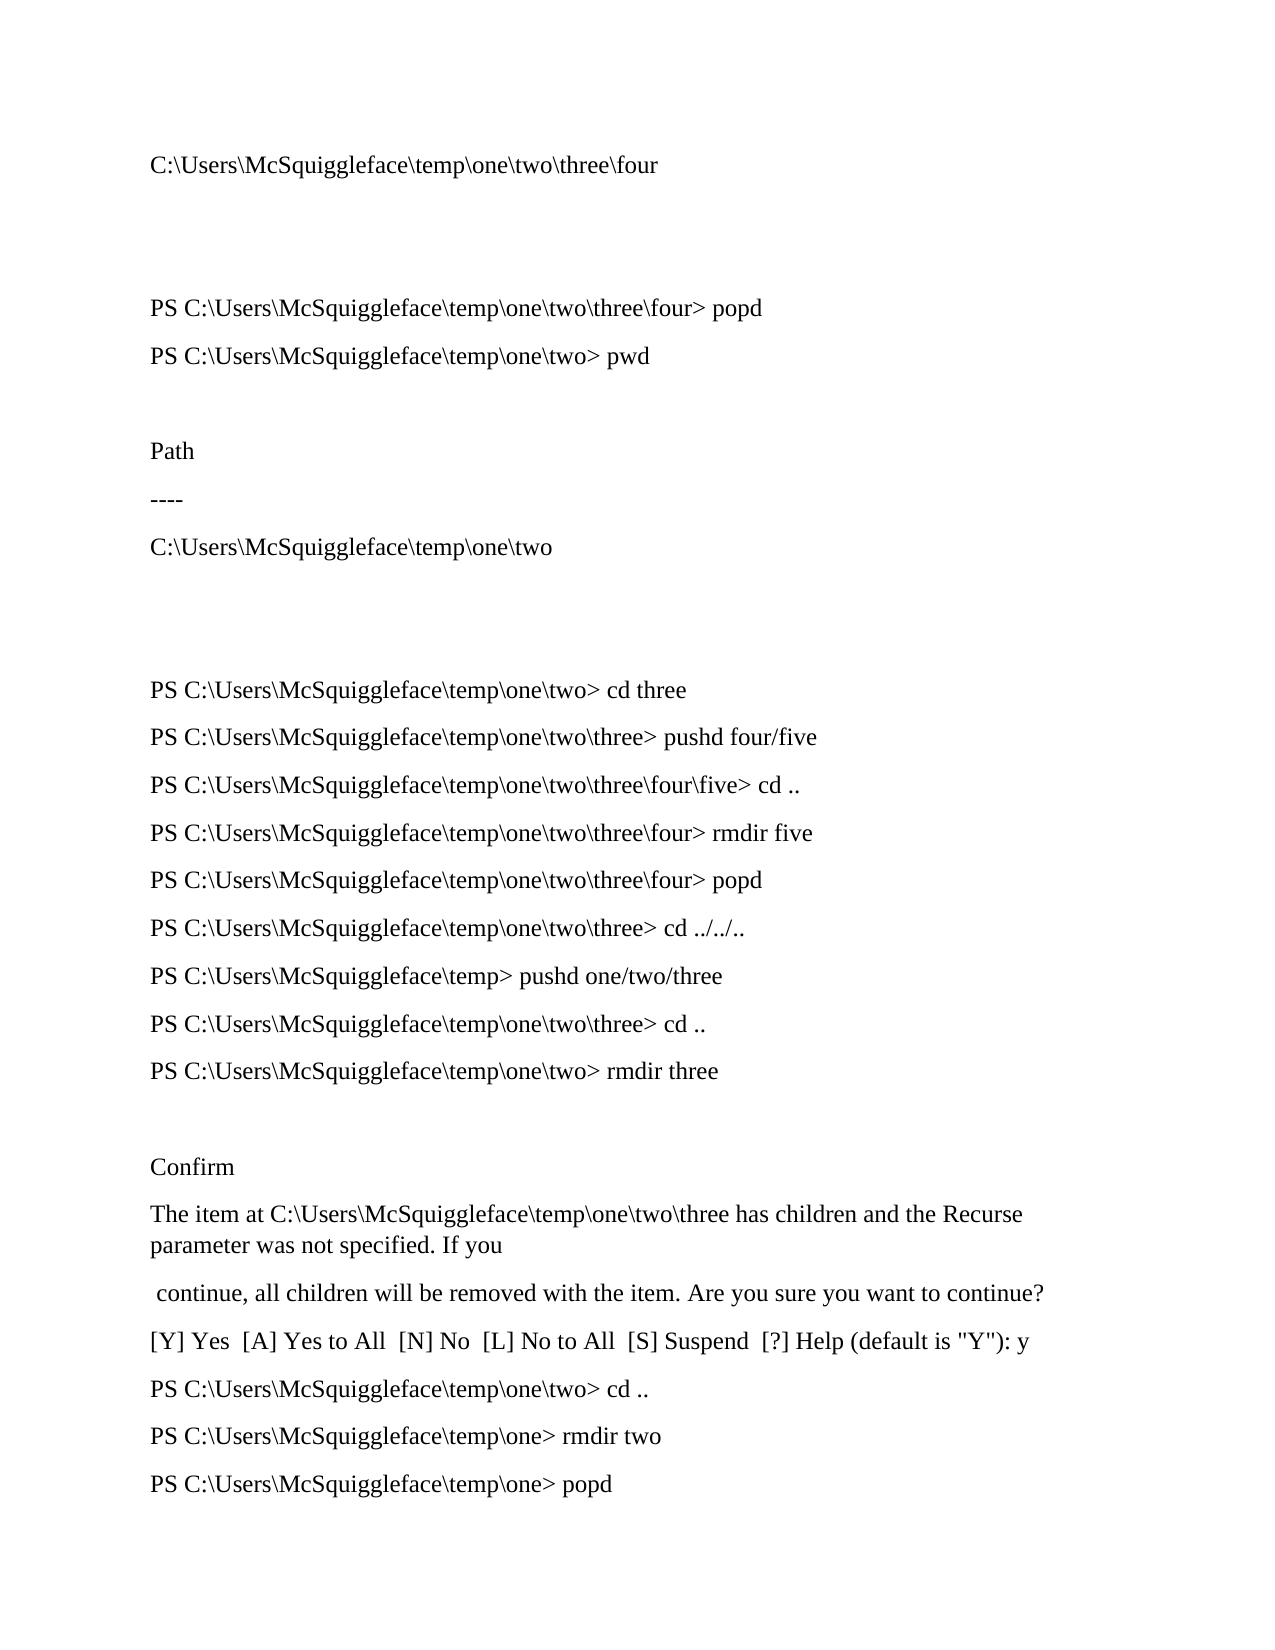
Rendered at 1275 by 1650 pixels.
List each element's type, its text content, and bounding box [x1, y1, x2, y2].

text PS C:\Users\McSquiggleface\temp\one\two\three\four> popd [150, 866, 1125, 894]
text continue, all children will be removed with the item. Are you sure you want to continue? [150, 1278, 1125, 1307]
text PS C:\Users\McSquiggleface\temp\one\two\three\four\five> cd .. [150, 770, 1125, 799]
text C:\Users\McSquiggleface\temp\one\two\three\four [150, 150, 1125, 179]
text PS C:\Users\McSquiggleface\temp\one\two> rmdir three [150, 1056, 1125, 1085]
text [Y] Yes [A] Yes to All [N] No [L] No to All [S] Suspend [?] Help (default is "Y"): y [150, 1326, 1125, 1355]
text PS C:\Users\McSquiggleface\temp\one\two\three\four> rmdir five [150, 818, 1125, 847]
text PS C:\Users\McSquiggleface\temp\one\two> pwd [150, 341, 1125, 369]
text PS C:\Users\McSquiggleface\temp> pushd one/two/three [150, 961, 1125, 990]
text PS C:\Users\McSquiggleface\temp\one\two\three\four> popd [150, 293, 1125, 322]
text PS C:\Users\McSquiggleface\temp\one\two\three> cd .. [150, 1009, 1125, 1037]
text Confirm [150, 1152, 1125, 1181]
text PS C:\Users\McSquiggleface\temp\one\two\three> pushd four/five [150, 722, 1125, 751]
text The item at C:\Users\McSquiggleface\temp\one\two\three has children and the Recurse parameter was not specified. If you [150, 1199, 1125, 1259]
text PS C:\Users\McSquiggleface\temp\one\two> cd .. [150, 1374, 1125, 1402]
text ---- [150, 484, 1125, 513]
text PS C:\Users\McSquiggleface\temp\one\two> cd three [150, 675, 1125, 703]
text PS C:\Users\McSquiggleface\temp\one> rmdir two [150, 1421, 1125, 1450]
text PS C:\Users\McSquiggleface\temp\one\two\three> cd ../../.. [150, 913, 1125, 942]
text PS C:\Users\McSquiggleface\temp\one> popd [150, 1469, 1125, 1498]
text C:\Users\McSquiggleface\temp\one\two [150, 532, 1125, 560]
text Path [150, 436, 1125, 465]
